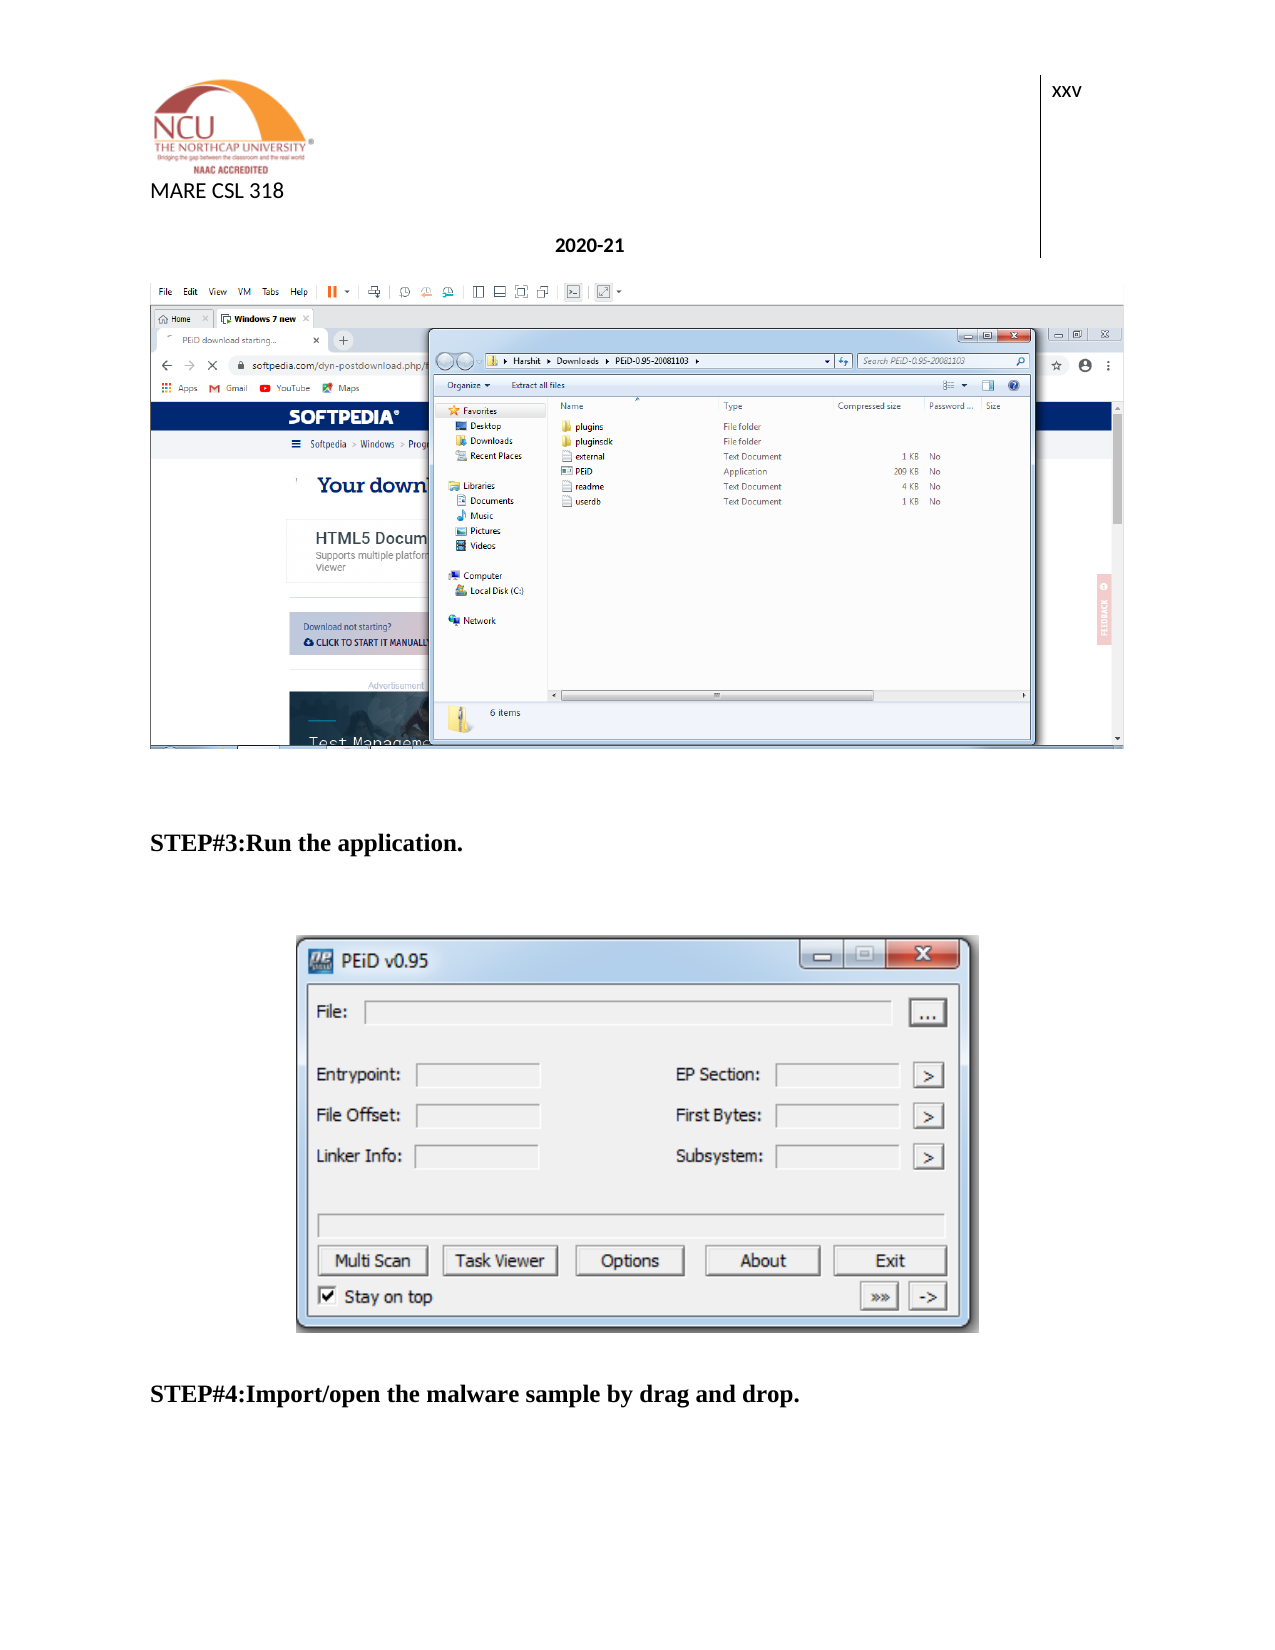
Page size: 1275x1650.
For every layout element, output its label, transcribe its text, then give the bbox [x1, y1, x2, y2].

text STEP#4:Import/open the malware sample by drag and drop. [150, 1379, 1125, 1407]
picture [150, 75, 314, 177]
picture [296, 935, 979, 1333]
picture [150, 283, 1124, 749]
text STEP#3:Run the application. [150, 828, 1125, 857]
